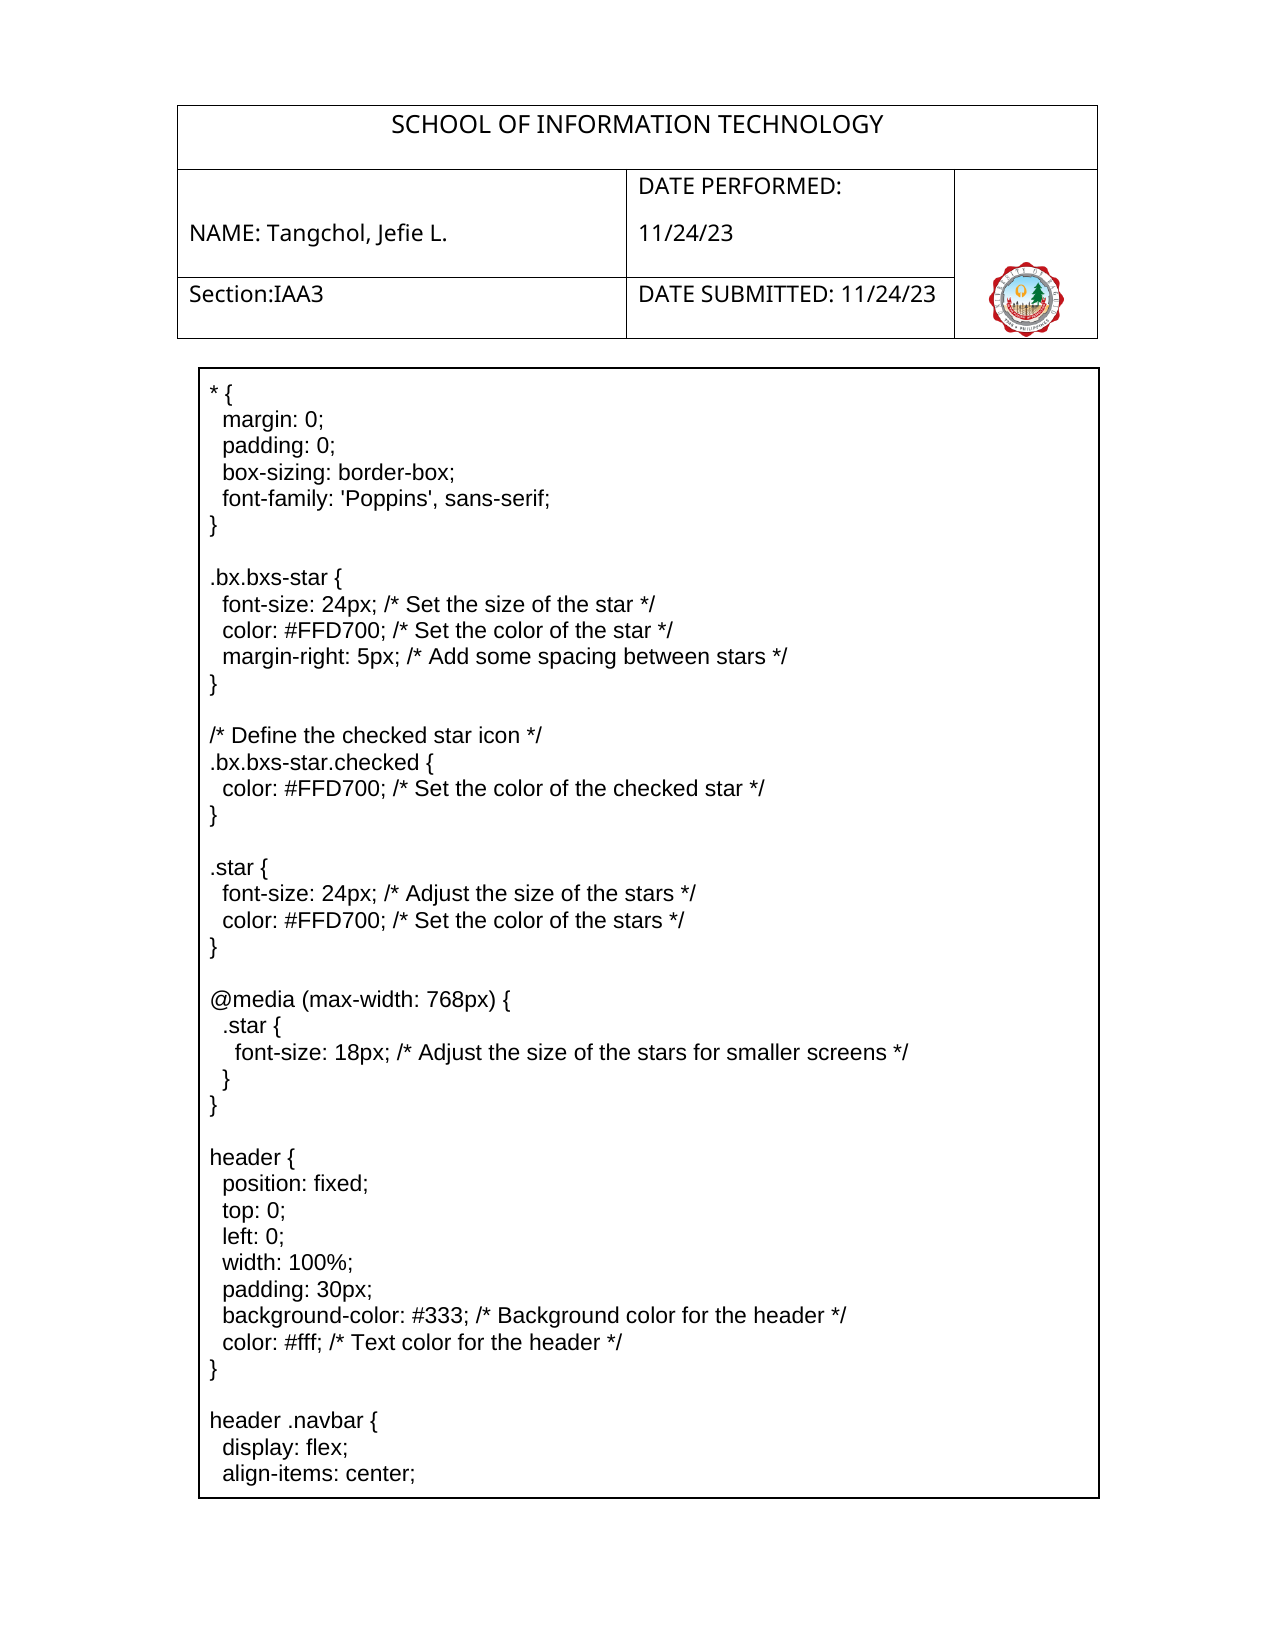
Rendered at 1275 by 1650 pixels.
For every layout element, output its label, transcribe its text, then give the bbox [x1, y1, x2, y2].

picture [987, 260, 1065, 338]
